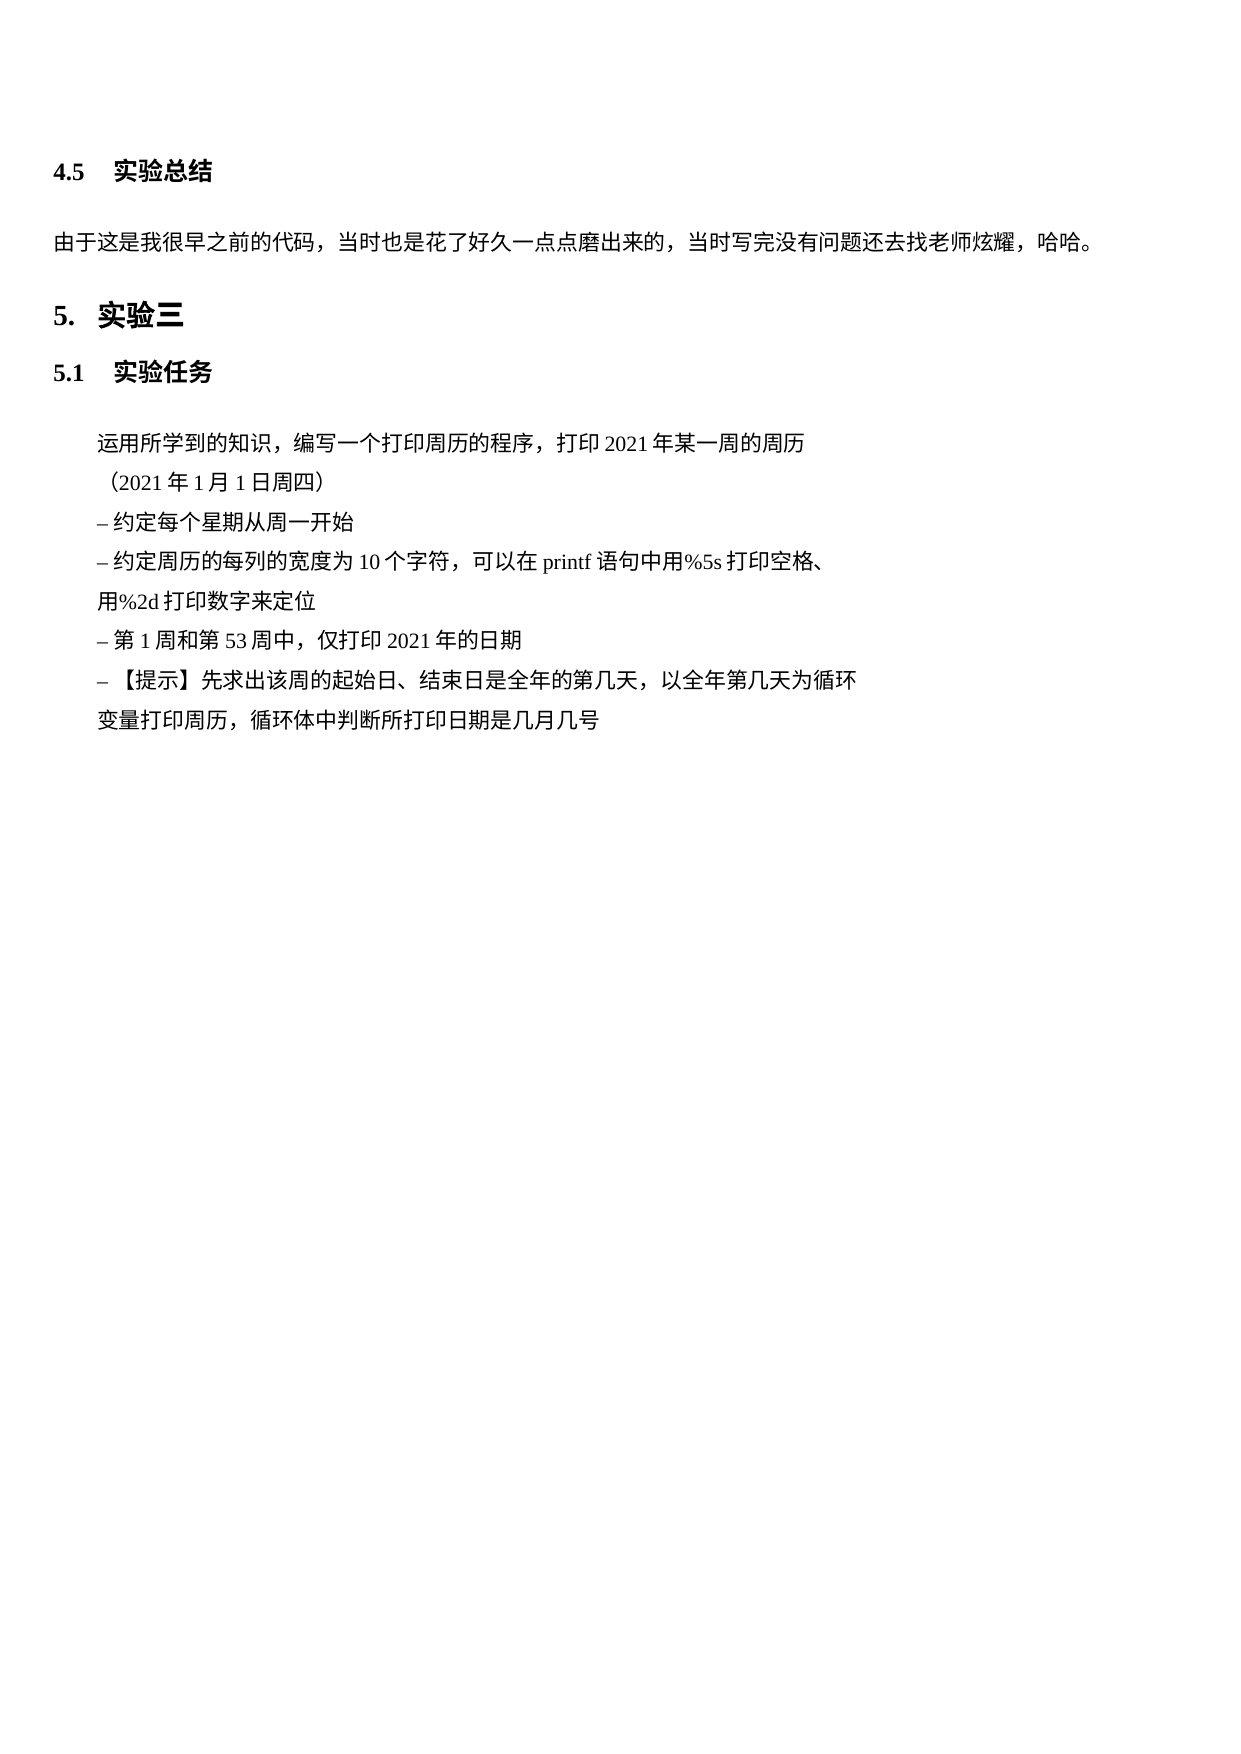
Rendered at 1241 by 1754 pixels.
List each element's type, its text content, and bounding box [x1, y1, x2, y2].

subtitle 实验总结 [53, 152, 1187, 188]
text 运用所学到的知识，编写一个打印周历的程序，打印2021年某一周的周历 [53, 426, 1187, 457]
text 由于这是我很早之前的代码，当时也是花了好久一点点磨出来的，当时写完没有问题还去找老师炫耀，哈哈。 [53, 225, 1187, 256]
text – 约定每个星期从周一开始 [53, 505, 1187, 536]
subtitle 实验三 [53, 296, 1187, 331]
text 用%2d打印数字来定位 [53, 584, 1187, 616]
text – 第1周和第53周中，仅打印2021年的日期 [53, 623, 1187, 655]
text – 【提示】先求出该周的起始日、结束日是全年的第几天，以全年第几天为循环 [53, 663, 1187, 695]
subtitle 实验任务 [53, 352, 1187, 389]
text 变量打印周历，循环体中判断所打印日期是几月几号 [53, 703, 1187, 734]
text – 约定周历的每列的宽度为10个字符，可以在 printf 语句中用%5s打印空格、 [53, 544, 1187, 576]
text （2021年1月1日周四） [53, 465, 1187, 497]
